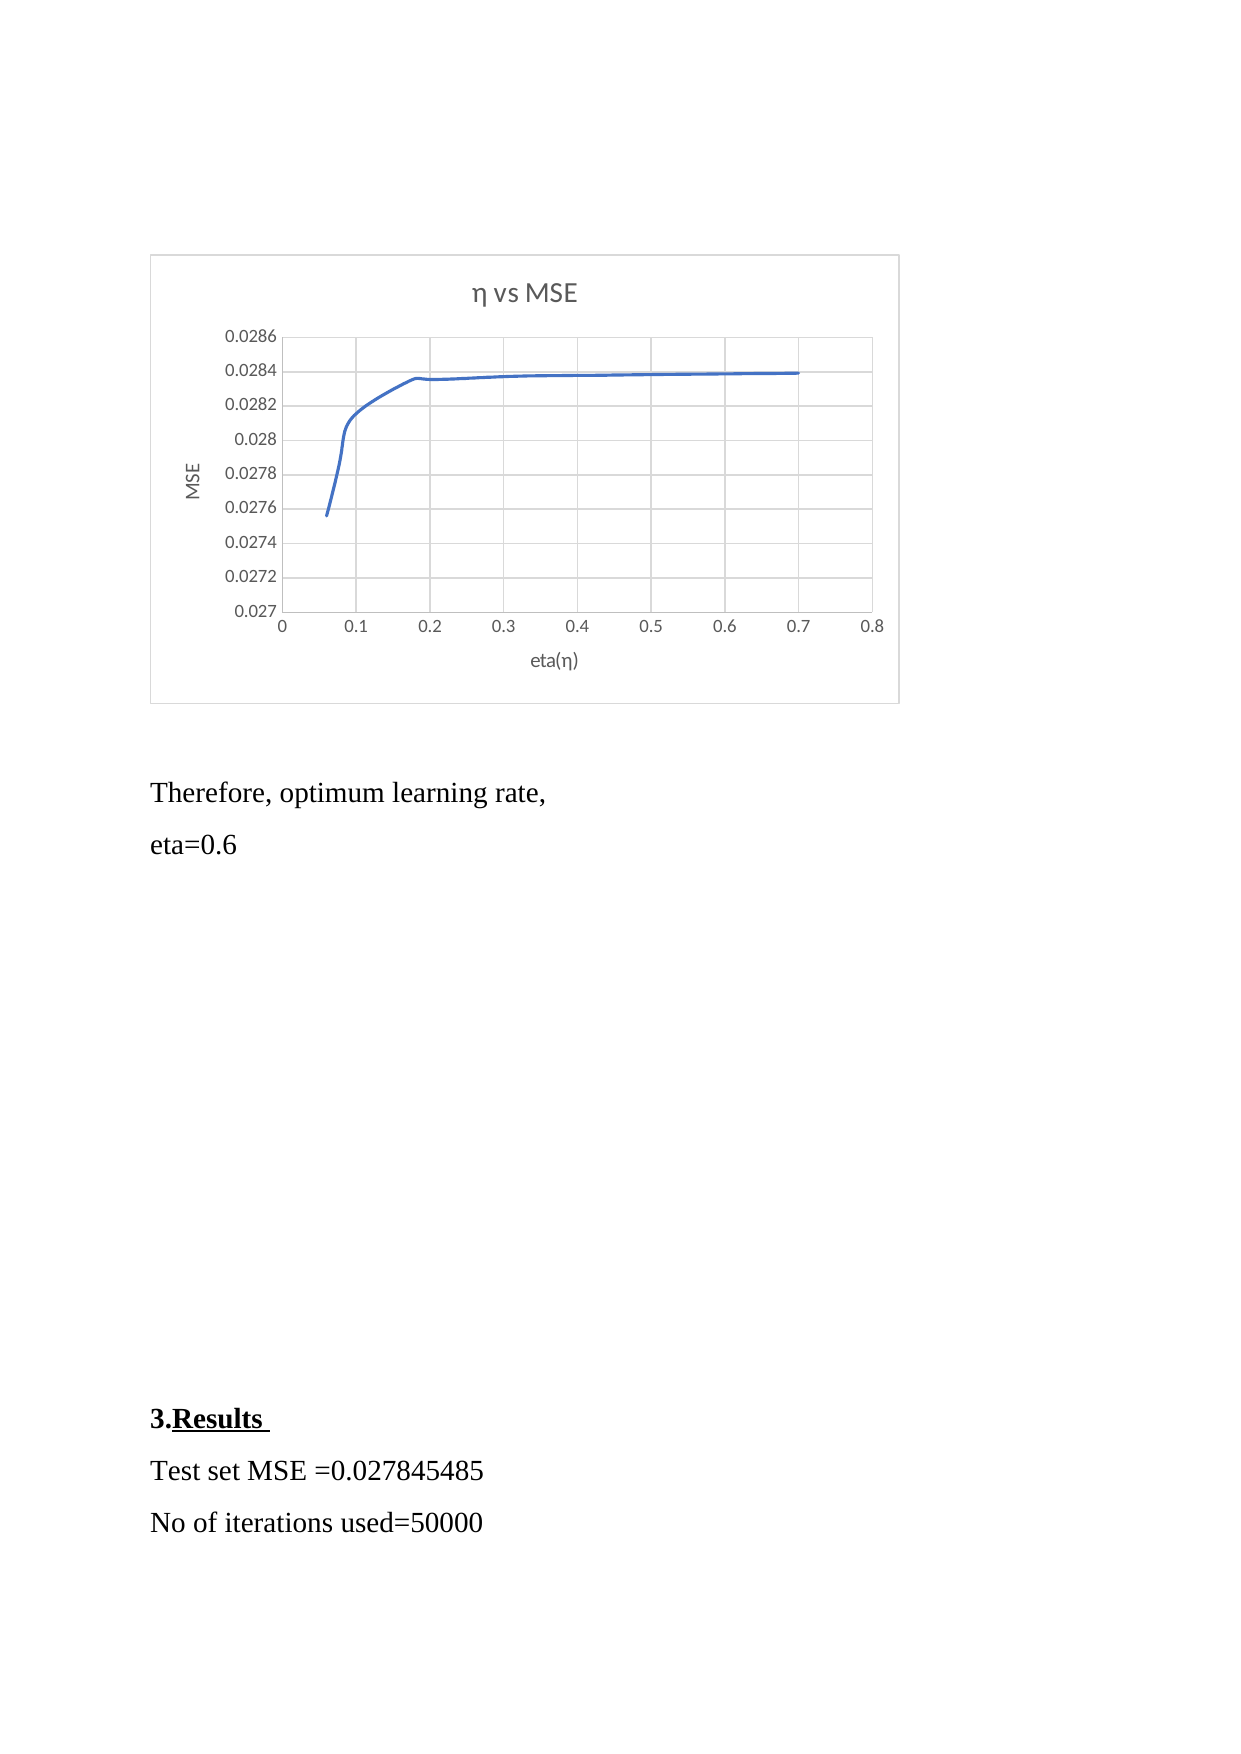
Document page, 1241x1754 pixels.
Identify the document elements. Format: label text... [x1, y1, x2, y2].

text Test set MSE =0.027845485 [150, 1453, 1090, 1487]
text 3.Results [150, 1401, 1090, 1435]
text eta=0.6 [150, 827, 1090, 861]
text Therefore, optimum learning rate, [150, 775, 1090, 808]
text No of iterations used=50000 [150, 1506, 1090, 1539]
